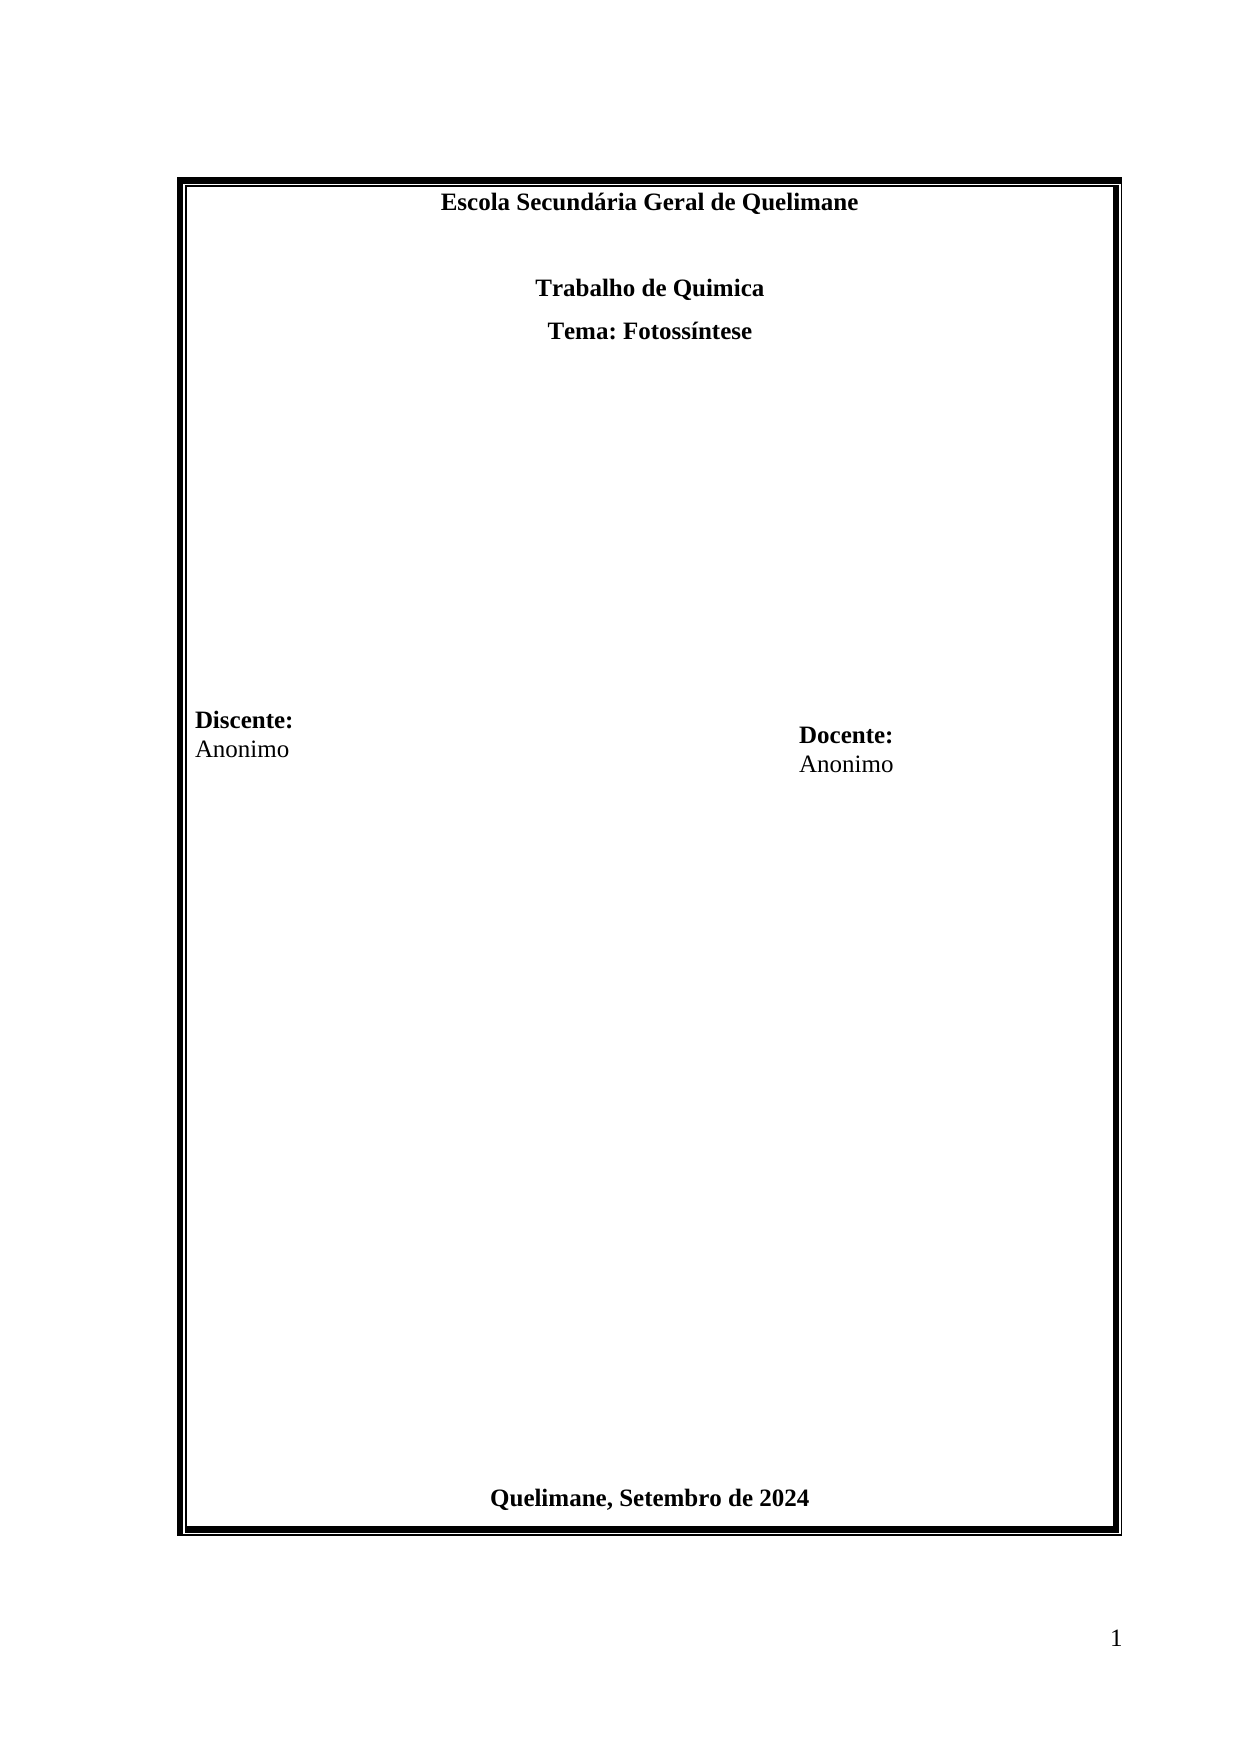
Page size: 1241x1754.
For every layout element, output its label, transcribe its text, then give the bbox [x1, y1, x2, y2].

table_header Escola Secundária Geral de Quelimane Trabalho de Quimica Tema: Fotossíntese Quelimane, Setembro de 2024 [187, 187, 1113, 1526]
